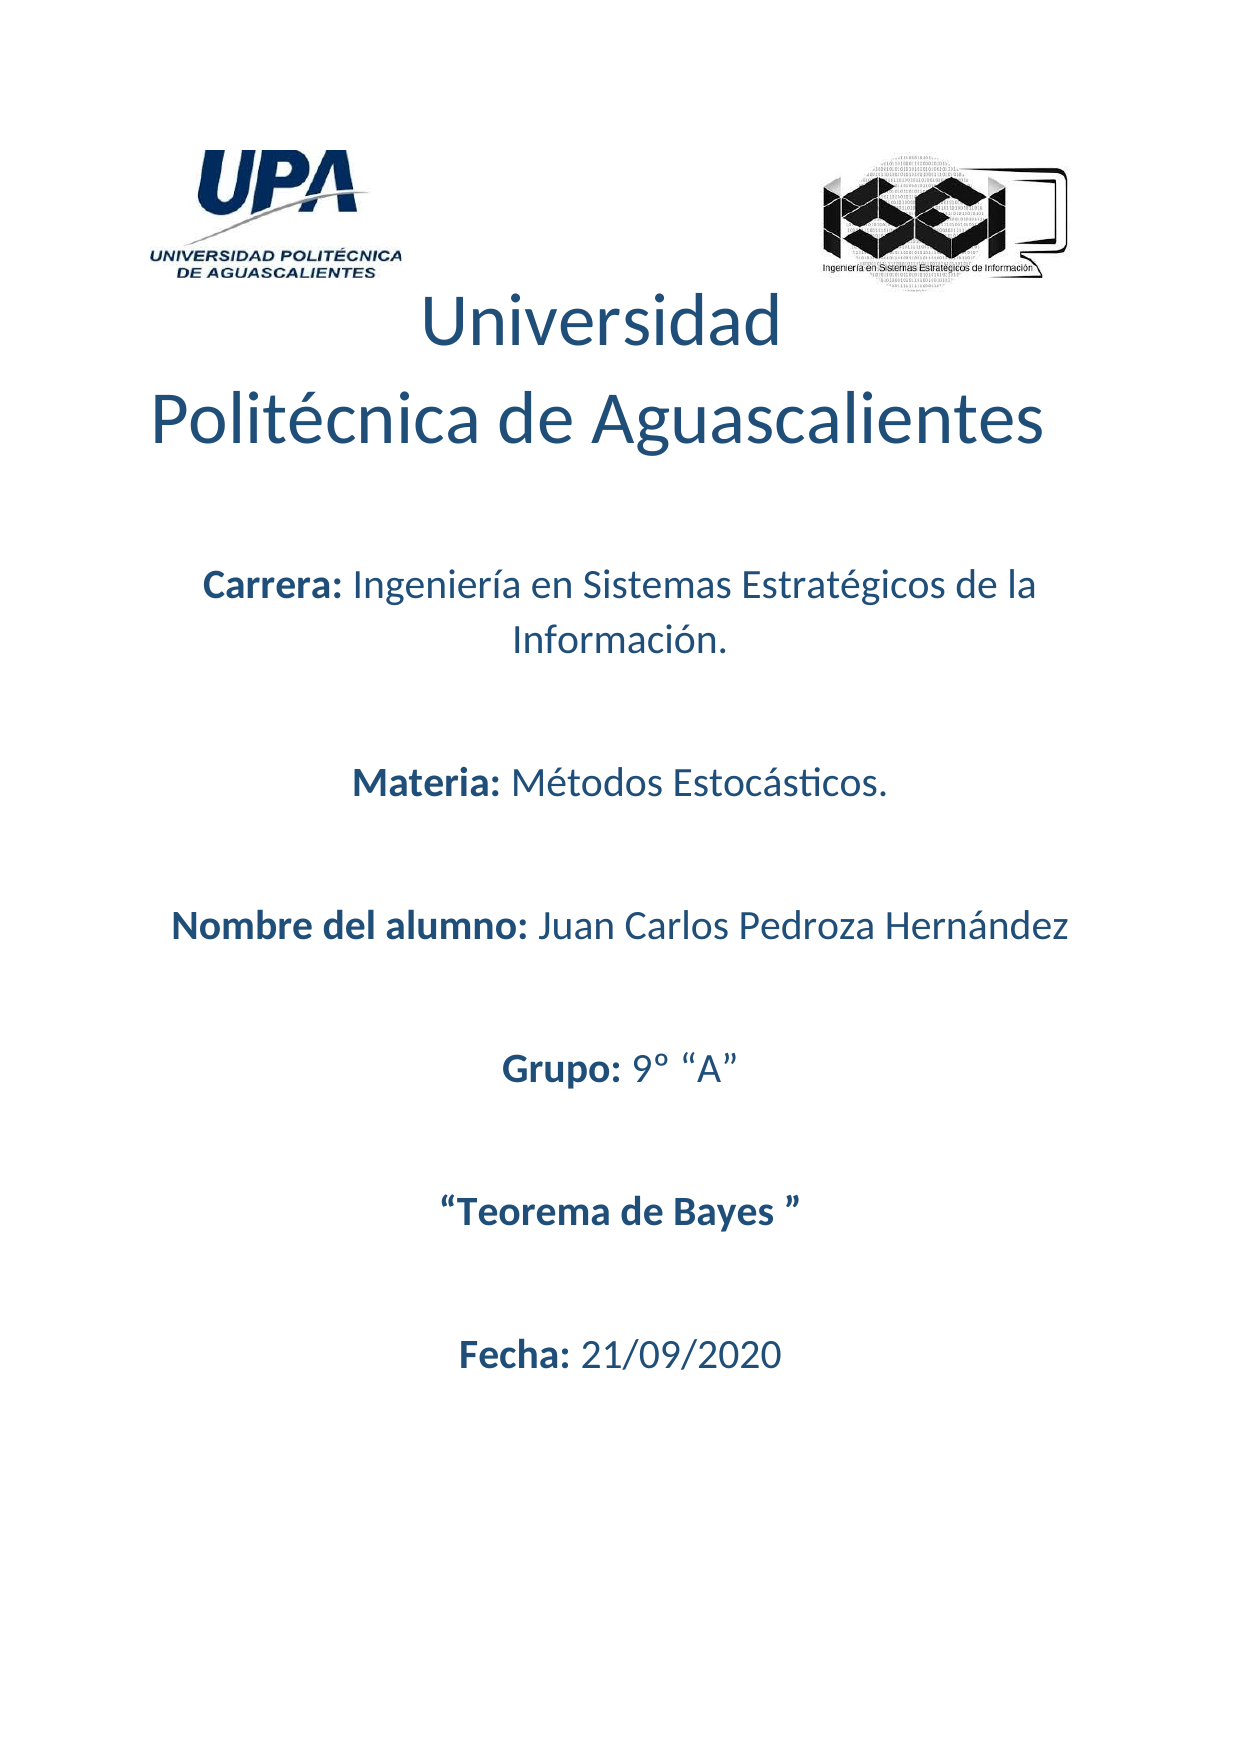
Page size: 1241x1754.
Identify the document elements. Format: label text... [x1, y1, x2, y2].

picture [813, 152, 1071, 299]
text Materia: Métodos Estocásticos. [150, 756, 1090, 807]
text Grupo: 9º “A” [150, 1042, 1090, 1093]
text “Teorema de Bayes ” [150, 1185, 1090, 1236]
picture [150, 150, 402, 278]
text Universidad Politécnica de Aguascalientes [150, 272, 1090, 462]
text Fecha: 21/09/2020 [150, 1328, 1090, 1379]
text Carrera: Ingeniería en Sistemas Estratégicos de la Información. [150, 558, 1090, 664]
text Nombre del alumno: Juan Carlos Pedroza Hernández [150, 899, 1090, 950]
